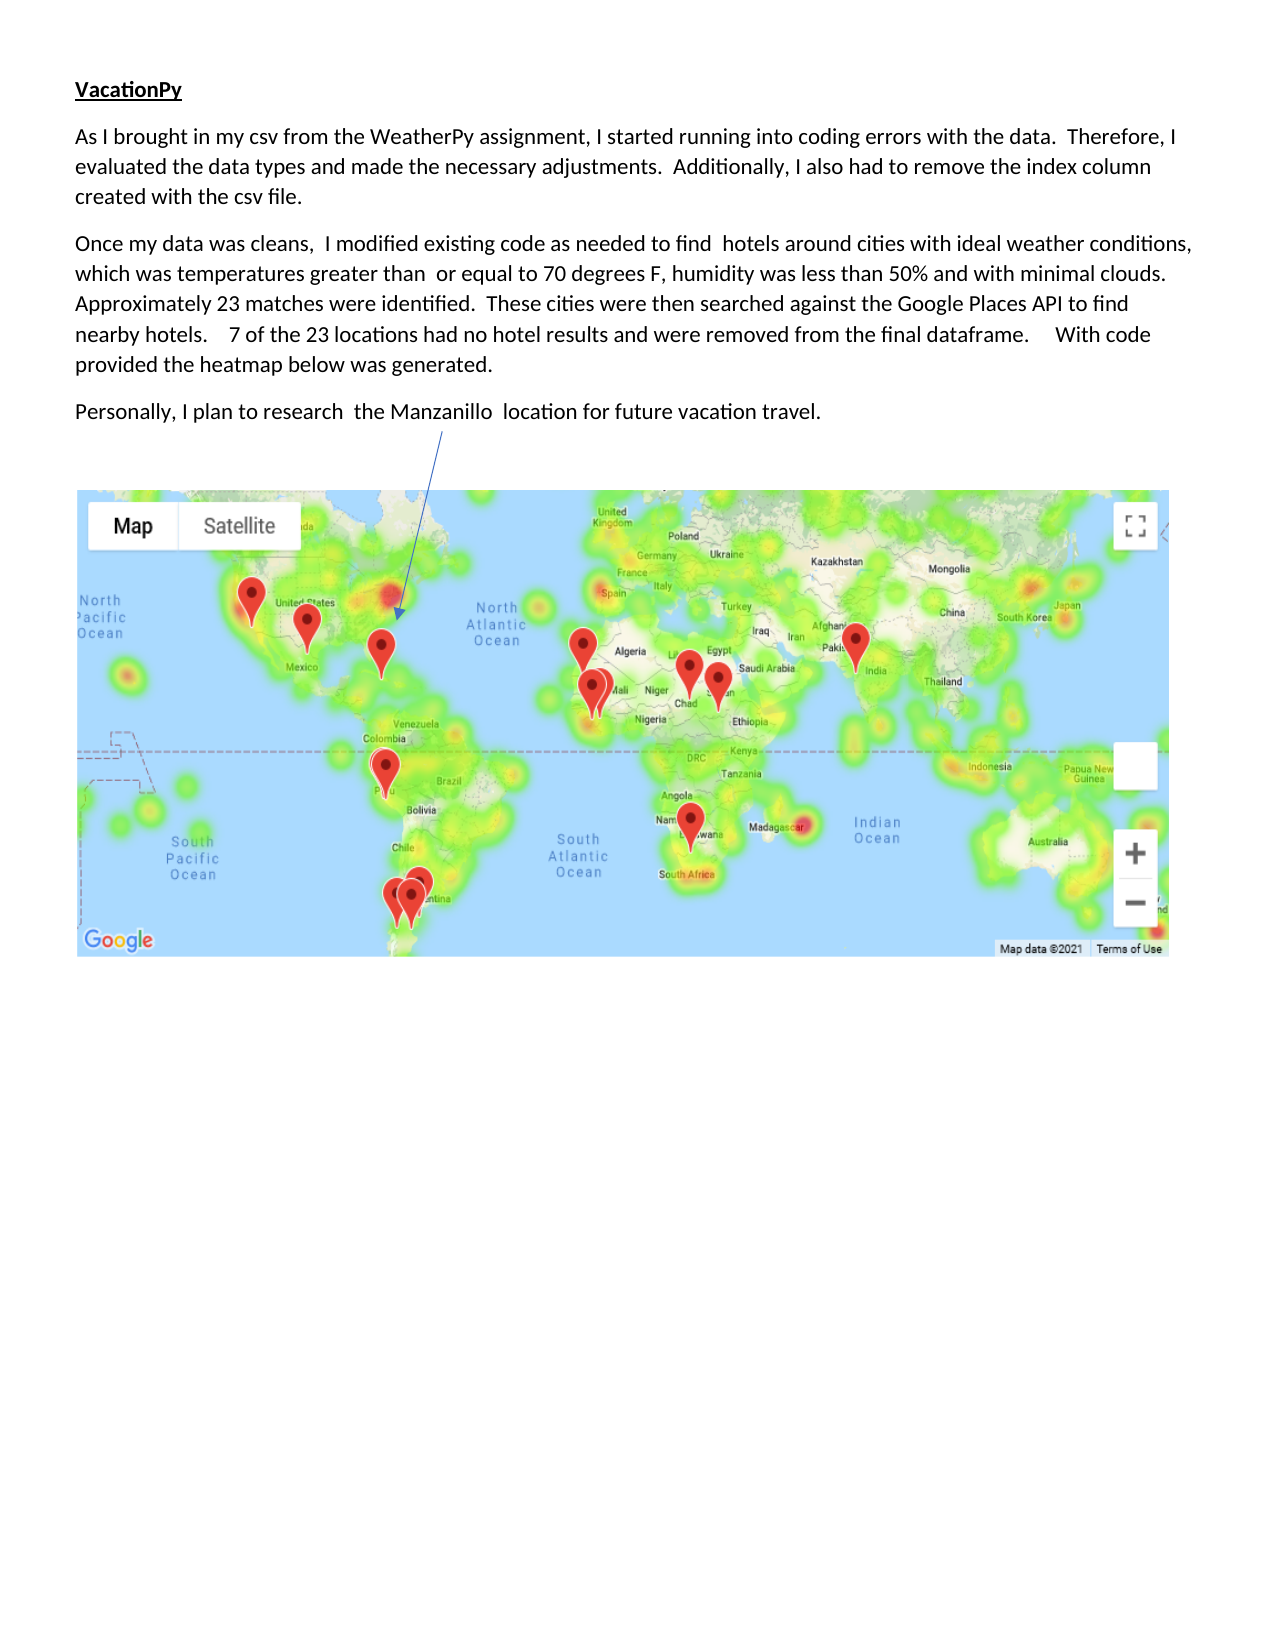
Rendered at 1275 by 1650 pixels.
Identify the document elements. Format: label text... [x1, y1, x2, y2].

text As I brought in my csv from the WeatherPy assignment, I started running into coding errors with the data. Therefore, I evaluated the data types and made the necessary adjustments. Additionally, I also had to remove the index column created with the csv file. [75, 122, 1200, 210]
text Once my data was cleans, I modified existing code as needed to find hotels around cities with ideal weather conditions, which was temperatures greater than or equal to 70 degrees F, humidity was less than 50% and with minimal clouds. Approximately 23 matches were identified. These cities were then searched against the Google Places API to find nearby hotels. 7 of the 23 locations had no hotel results and were removed from the final dataframe. With code provided the heatmap below was generated. [75, 229, 1200, 378]
picture [75, 490, 1169, 958]
text VacationPy [75, 75, 600, 103]
text Personally, I plan to research the Manzanillo location for future vacation travel. [75, 397, 1200, 425]
